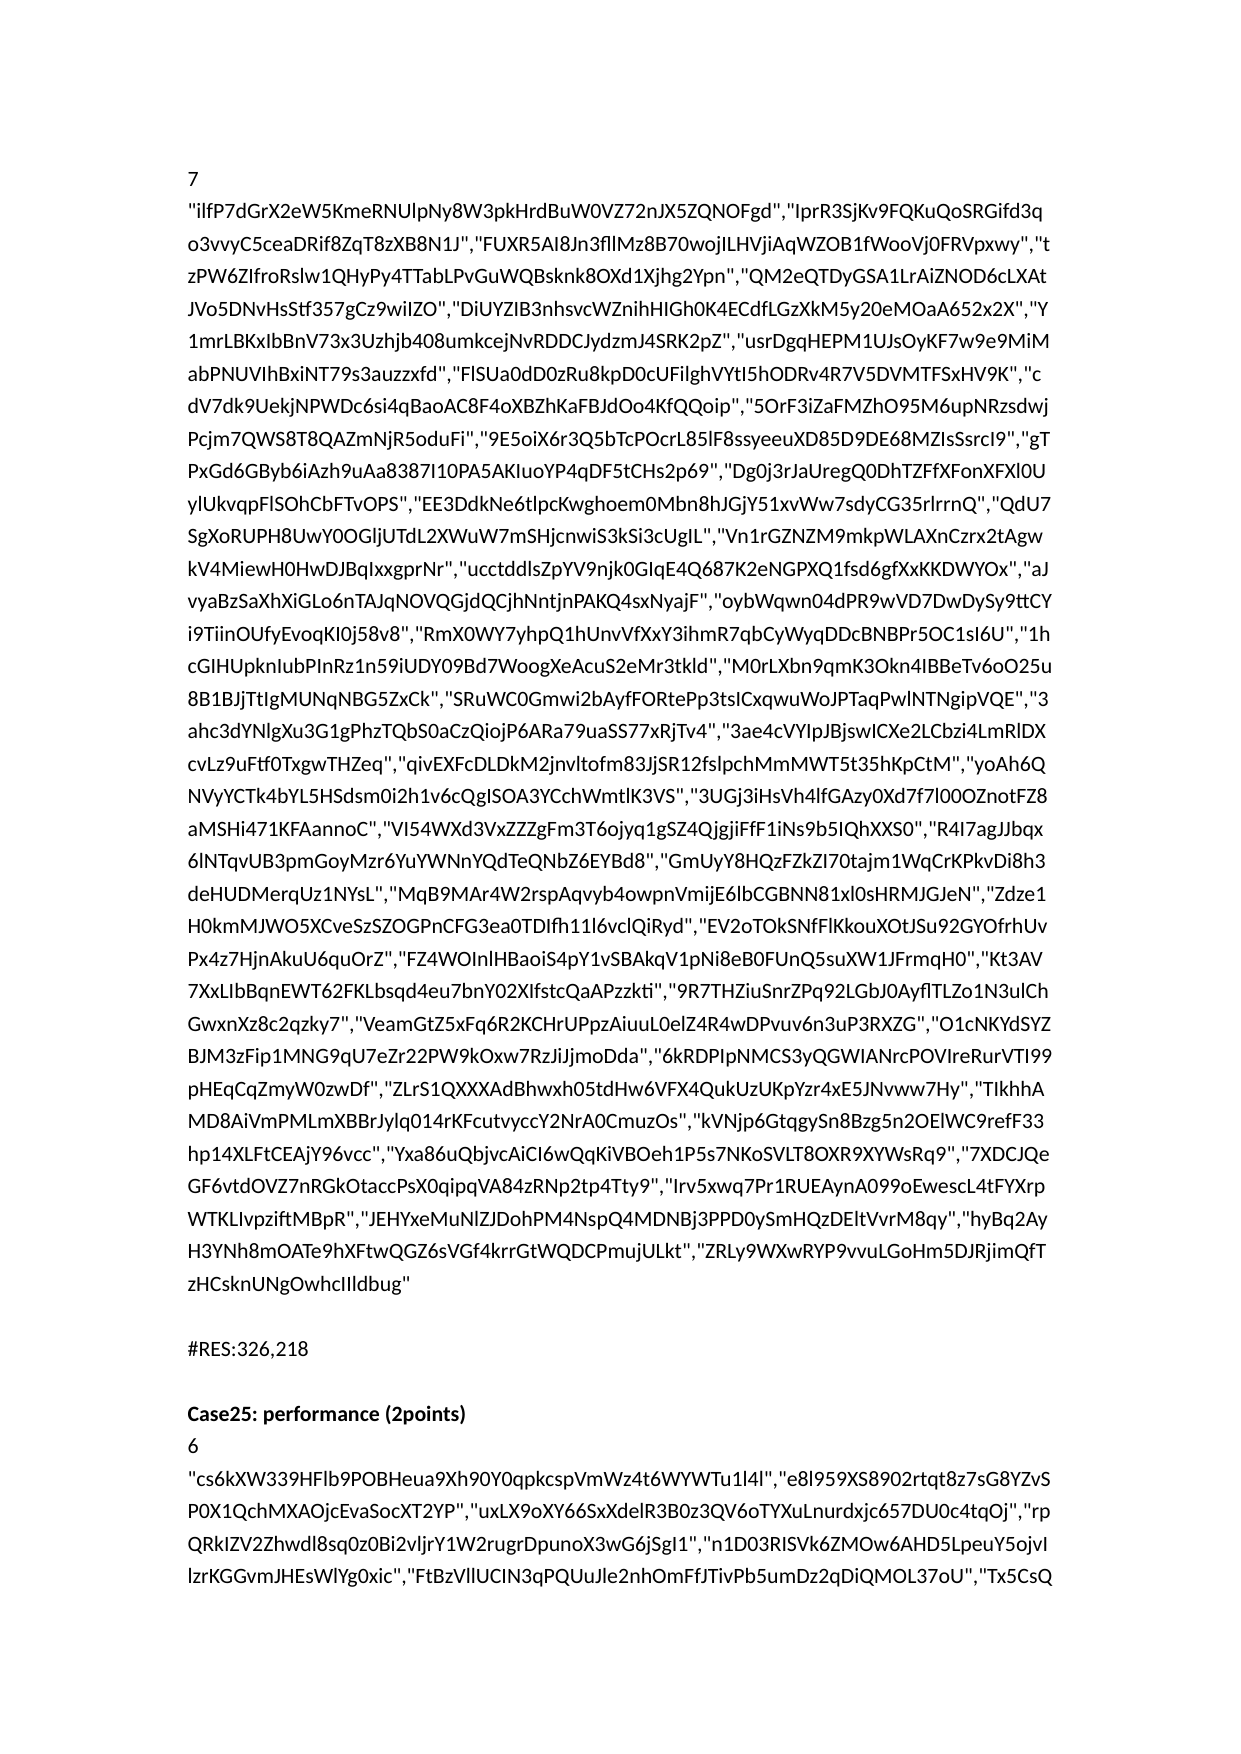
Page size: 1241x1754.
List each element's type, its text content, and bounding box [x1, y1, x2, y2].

text "ilfP7dGrX2eW5KmeRNUlpNy8W3pkHrdBuW0VZ72nJX5ZQNOFgd","IprR3SjKv9FQKuQoSRGifd3qo3vvyC5ceaDRif8ZqT8zXB8N1J","FUXR5AI8Jn3fllMz8B70wojILHVjiAqWZOB1fWooVj0FRVpxwy","tzPW6ZIfroRslw1QHyPy4TTabLPvGuWQBsknk8OXd1Xjhg2Ypn","QM2eQTDyGSA1LrAiZNOD6cLXAtJVo5DNvHsStf357gCz9wiIZO","DiUYZIB3nhsvcWZnihHIGh0K4ECdfLGzXkM5y20eMOaA652x2X","Y1mrLBKxIbBnV73x3Uzhjb408umkcejNvRDDCJydzmJ4SRK2pZ","usrDgqHEPM1UJsOyKF7w9e9MiMabPNUVIhBxiNT79s3auzzxfd","FlSUa0dD0zRu8kpD0cUFilghVYtI5hODRv4R7V5DVMTFSxHV9K","cdV7dk9UekjNPWDc6si4qBaoAC8F4oXBZhKaFBJdOo4KfQQoip","5OrF3iZaFMZhO95M6upNRzsdwjPcjm7QWS8T8QAZmNjR5oduFi","9E5oiX6r3Q5bTcPOcrL85lF8ssyeeuXD85D9DE68MZIsSsrcI9","gTPxGd6GByb6iAzh9uAa8387I10PA5AKIuoYP4qDF5tCHs2p69","Dg0j3rJaUregQ0DhTZFfXFonXFXl0UylUkvqpFlSOhCbFTvOPS","EE3DdkNe6tlpcKwghoem0Mbn8hJGjY51xvWw7sdyCG35rlrrnQ","QdU7SgXoRUPH8UwY0OGljUTdL2XWuW7mSHjcnwiS3kSi3cUgIL","Vn1rGZNZM9mkpWLAXnCzrx2tAgwkV4MiewH0HwDJBqIxxgprNr","ucctddlsZpYV9njk0GIqE4Q687K2eNGPXQ1fsd6gfXxKKDWYOx","aJvyaBzSaXhXiGLo6nTAJqNOVQGjdQCjhNntjnPAKQ4sxNyajF","oybWqwn04dPR9wVD7DwDySy9ttCYi9TiinOUfyEvoqKI0j58v8","RmX0WY7yhpQ1hUnvVfXxY3ihmR7qbCyWyqDDcBNBPr5OC1sI6U","1hcGIHUpknIubPInRz1n59iUDY09Bd7WoogXeAcuS2eMr3tkld","M0rLXbn9qmK3Okn4IBBeTv6oO25u8B1BJjTtIgMUNqNBG5ZxCk","SRuWC0Gmwi2bAyfFORtePp3tsICxqwuWoJPTaqPwlNTNgipVQE","3ahc3dYNlgXu3G1gPhzTQbS0aCzQiojP6ARa79uaSS77xRjTv4","3ae4cVYIpJBjswICXe2LCbzi4LmRlDXcvLz9uFtf0TxgwTHZeq","qivEXFcDLDkM2jnvltofm83JjSR12fslpchMmMWT5t35hKpCtM","yoAh6QNVyYCTk4bYL5HSdsm0i2h1v6cQgISOA3YCchWmtlK3VS","3UGj3iHsVh4lfGAzy0Xd7f7l00OZnotFZ8aMSHi471KFAannoC","VI54WXd3VxZZZgFm3T6ojyq1gSZ4QjgjiFfF1iNs9b5IQhXXS0","R4I7agJJbqx6lNTqvUB3pmGoyMzr6YuYWNnYQdTeQNbZ6EYBd8","GmUyY8HQzFZkZI70tajm1WqCrKPkvDi8h3deHUDMerqUz1NYsL","MqB9MAr4W2rspAqvyb4owpnVmijE6lbCGBNN81xl0sHRMJGJeN","Zdze1H0kmMJWO5XCveSzSZOGPnCFG3ea0TDIfh11l6vclQiRyd","EV2oTOkSNfFlKkouXOtJSu92GYOfrhUvPx4z7HjnAkuU6quOrZ","FZ4WOInlHBaoiS4pY1vSBAkqV1pNi8eB0FUnQ5suXW1JFrmqH0","Kt3AV7XxLIbBqnEWT62FKLbsqd4eu7bnY02XIfstcQaAPzzkti","9R7THZiuSnrZPq92LGbJ0AyflTLZo1N3ulChGwxnXz8c2qzky7","VeamGtZ5xFq6R2KCHrUPpzAiuuL0elZ4R4wDPvuv6n3uP3RXZG","O1cNKYdSYZBJM3zFip1MNG9qU7eZr22PW9kOxw7RzJiJjmoDda","6kRDPIpNMCS3yQGWIANrcPOVIreRurVTI99pHEqCqZmyW0zwDf","ZLrS1QXXXAdBhwxh05tdHw6VFX4QukUzUKpYzr4xE5JNvww7Hy","TIkhhAMD8AiVmPMLmXBBrJylq014rKFcutvyccY2NrA0CmuzOs","kVNjp6GtqgySn8Bzg5n2OElWC9refF33hp14XLFtCEAjY96vcc","Yxa86uQbjvcAiCI6wQqKiVBOeh1P5s7NKoSVLT8OXR9XYWsRq9","7XDCJQeGF6vtdOVZ7nRGkOtaccPsX0qipqVA84zRNp2tp4Tty9","Irv5xwq7Pr1RUEAynA099oEwescL4tFYXrpWTKLIvpziftMBpR","JEHYxeMuNlZJDohPM4NspQ4MDNBj3PPD0ySmHQzDEltVvrM8qy","hyBq2AyH3YNh8mOATe9hXFtwQGZ6sVGf4krrGtWQDCPmujULkt","ZRLy9WXwRYP9vvuLGoHm5DJRjimQfTzHCsknUNgOwhcIIldbug" [187, 194, 1053, 1299]
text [187, 1462, 1053, 1592]
text #RES:326,218 [187, 1332, 1053, 1364]
text 7 [187, 162, 1053, 194]
text 6 [187, 1429, 1053, 1462]
text Case25: performance (2points) [187, 1397, 1053, 1429]
